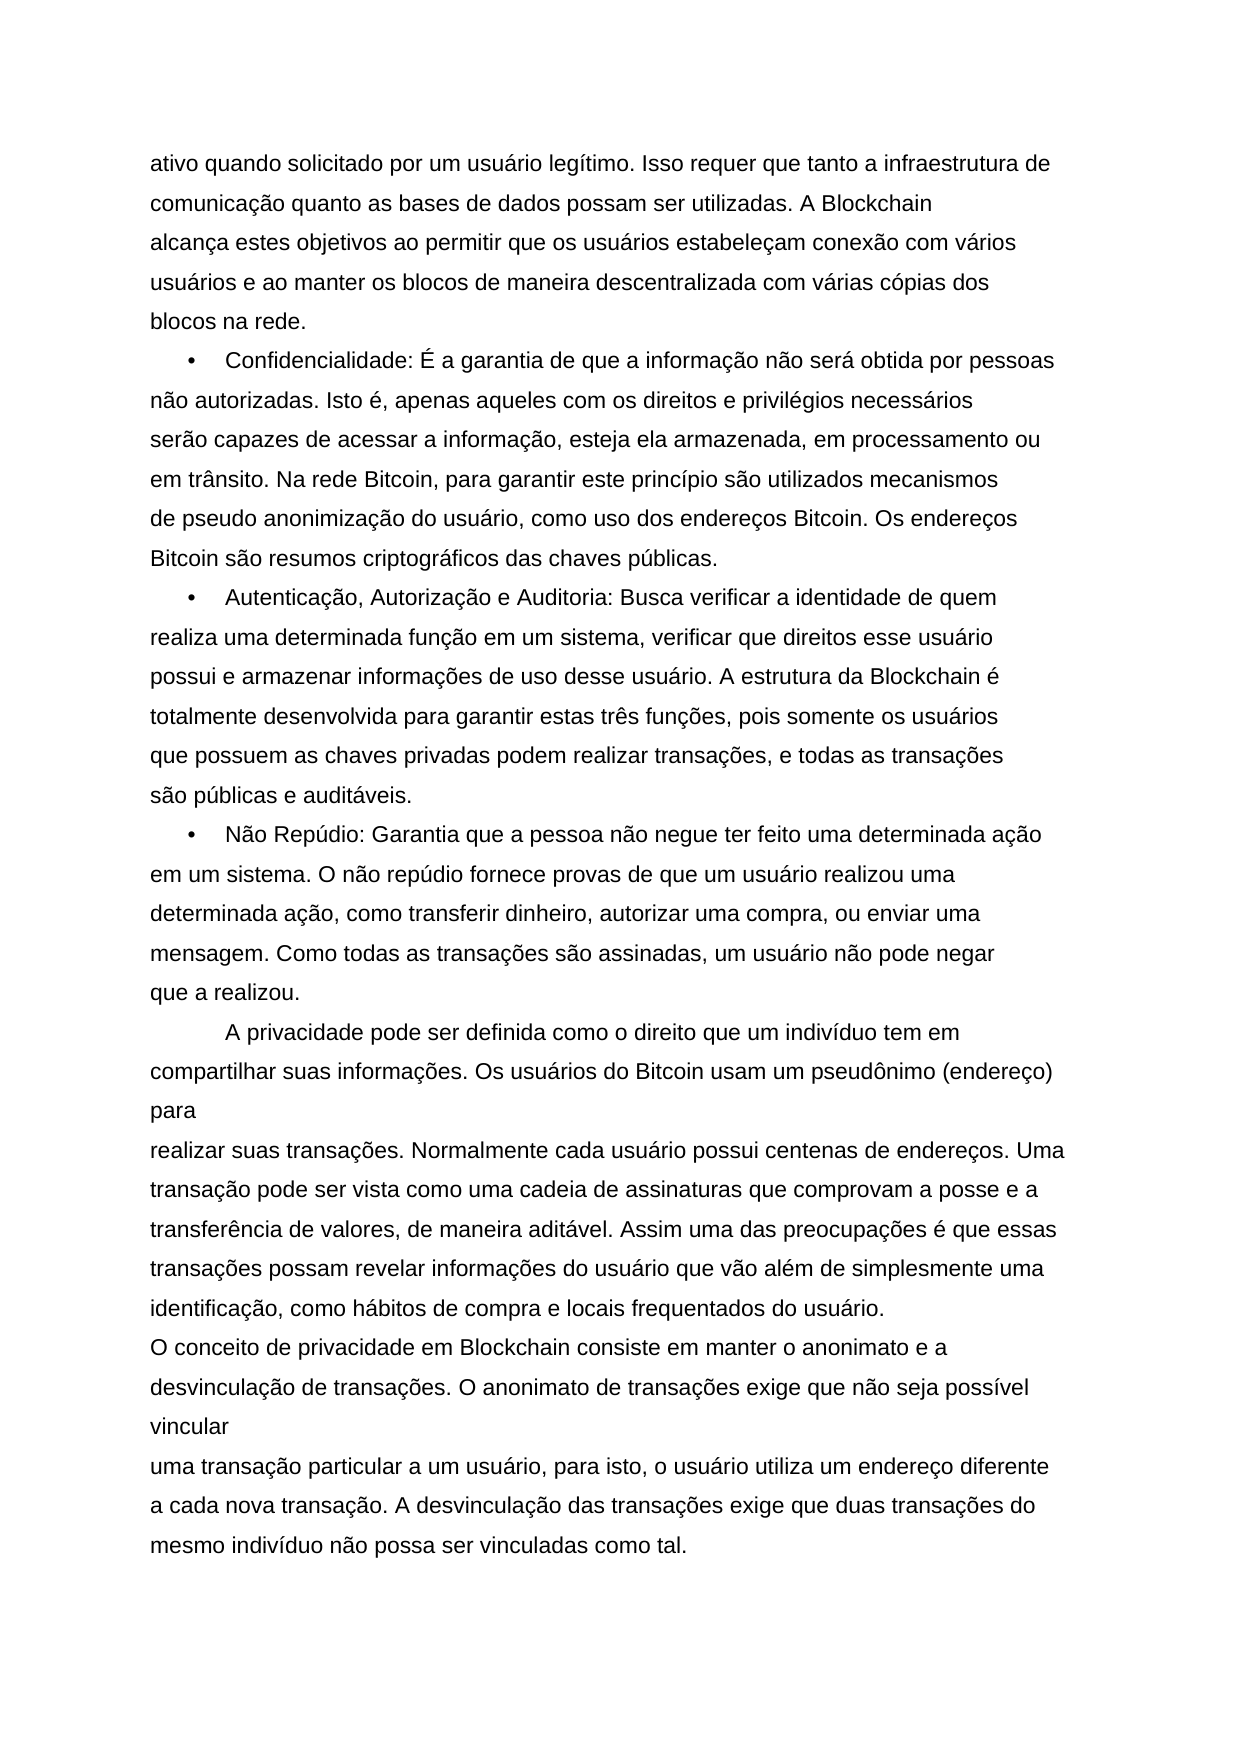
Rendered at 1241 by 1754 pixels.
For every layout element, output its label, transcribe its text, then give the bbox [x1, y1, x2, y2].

list Autenticação, Autorização e Auditoria: Busca verificar a identidade de quem [187, 584, 1090, 611]
text que possuem as chaves privadas podem realizar transações, e todas as transações [150, 742, 1090, 768]
text que a realizou. [150, 979, 1090, 1005]
text O conceito de privacidade em Blockchain consiste em manter o anonimato e a desvinculação de transações. O anonimato de transações exige que não seja possível vincular [150, 1334, 1090, 1440]
text uma transação particular a um usuário, para isto, o usuário utiliza um endereço diferente [150, 1453, 1090, 1479]
text transações possam revelar informações do usuário que vão além de simplesmente uma [150, 1255, 1090, 1282]
text blocos na rede. [150, 308, 1090, 334]
text realiza uma determinada função em um sistema, verificar que direitos esse usuário [150, 624, 1090, 650]
text transferência de valores, de maneira aditável. Assim uma das preocupações é que essas [150, 1216, 1090, 1242]
text ativo quando solicitado por um usuário legítimo. Isso requer que tanto a infraestrutura de comunicação quanto as bases de dados possam ser utilizadas. A Blockchain [150, 150, 1090, 216]
text mesmo indivíduo não possa ser vinculadas como tal. [150, 1532, 1090, 1558]
text transação pode ser vista como uma cadeia de assinaturas que comprovam a posse e a [150, 1176, 1090, 1203]
text realizar suas transações. Normalmente cada usuário possui centenas de endereços. Uma [150, 1137, 1090, 1163]
text identificação, como hábitos de compra e locais frequentados do usuário. [150, 1295, 1090, 1321]
text Bitcoin são resumos criptográficos das chaves públicas. [150, 545, 1090, 571]
text não autorizadas. Isto é, apenas aqueles com os direitos e privilégios necessários [150, 387, 1090, 413]
text de pseudo anonimização do usuário, como uso dos endereços Bitcoin. Os endereços [150, 505, 1090, 532]
text em um sistema. O não repúdio fornece provas de que um usuário realizou uma [150, 861, 1090, 887]
text a cada nova transação. A desvinculação das transações exige que duas transações do [150, 1492, 1090, 1519]
text totalmente desenvolvida para garantir estas três funções, pois somente os usuários [150, 703, 1090, 729]
text mensagem. Como todas as transações são assinadas, um usuário não pode negar [150, 939, 1090, 966]
text serão capazes de acessar a informação, esteja ela armazenada, em processamento ou [150, 426, 1090, 453]
text em trânsito. Na rede Bitcoin, para garantir este princípio são utilizados mecanismos [150, 466, 1090, 492]
text são públicas e auditáveis. [150, 782, 1090, 808]
list Confidencialidade: É a garantia de que a informação não será obtida por pessoas [187, 347, 1090, 374]
text possui e armazenar informações de uso desse usuário. A estrutura da Blockchain é [150, 663, 1090, 689]
text A privacidade pode ser definida como o direito que um indivíduo tem em compartilhar suas informações. Os usuários do Bitcoin usam um pseudônimo (endereço) para [150, 1018, 1090, 1124]
text usuários e ao manter os blocos de maneira descentralizada com várias cópias dos [150, 268, 1090, 295]
text determinada ação, como transferir dinheiro, autorizar uma compra, ou enviar uma [150, 900, 1090, 926]
list Não Repúdio: Garantia que a pessoa não negue ter feito uma determinada ação [187, 821, 1090, 847]
text alcança estes objetivos ao permitir que os usuários estabeleçam conexão com vários [150, 229, 1090, 255]
